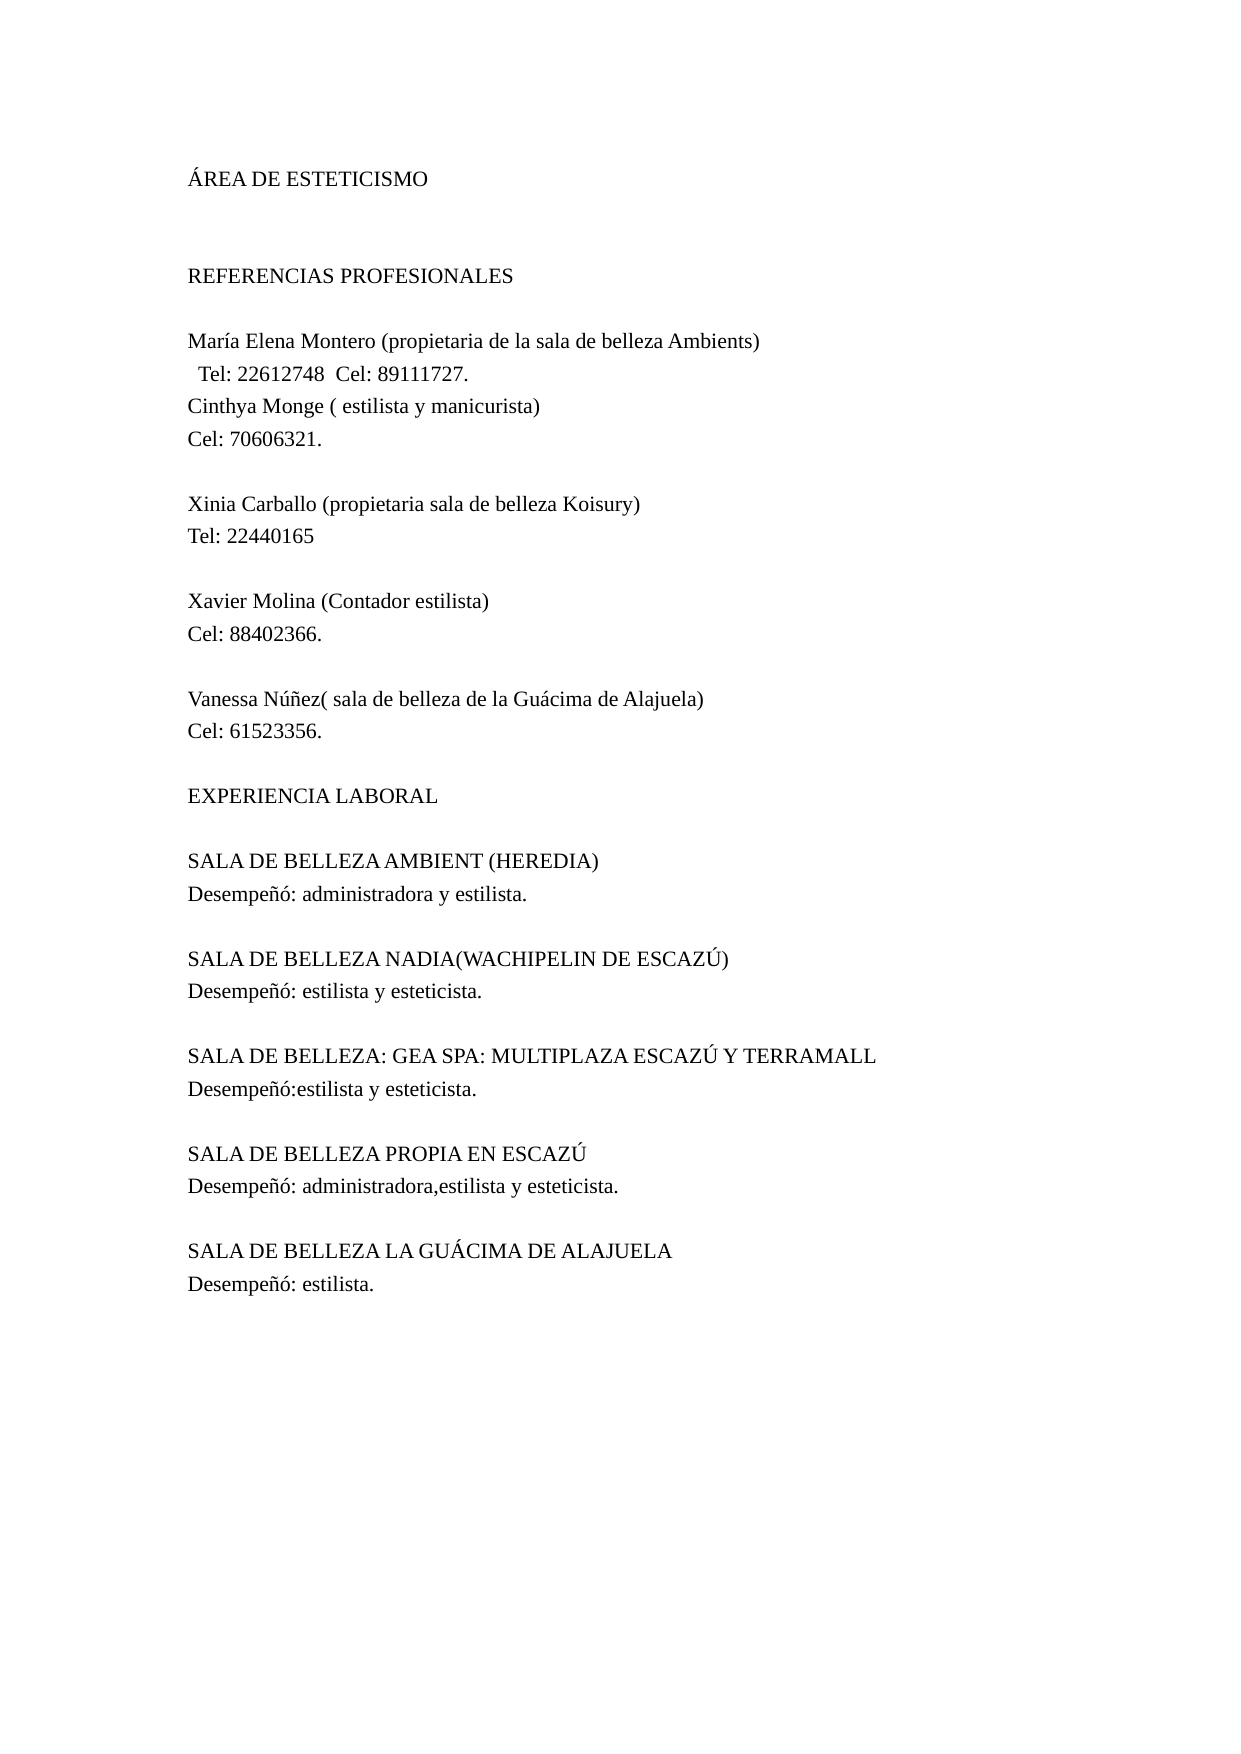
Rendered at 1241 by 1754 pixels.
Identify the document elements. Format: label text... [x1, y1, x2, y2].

text Cinthya Monge ( estilista y manicurista) [187, 389, 1053, 422]
text Tel: 22440165 [187, 519, 1053, 552]
text REFERENCIAS PROFESIONALES [187, 259, 1053, 292]
text Desempeñó:estilista y esteticista. [187, 1072, 1053, 1104]
text Desempeñó: administradora y estilista. [187, 877, 1053, 909]
text SALA DE BELLEZA AMBIENT (HEREDIA) [187, 844, 1053, 877]
text Xavier Molina (Contador estilista) [187, 584, 1053, 617]
text Vanessa Núñez( sala de belleza de la Guácima de Alajuela) [187, 682, 1053, 714]
text Cel: 88402366. [187, 617, 1053, 649]
text María Elena Montero (propietaria de la sala de belleza Ambients) [187, 324, 1053, 357]
text Desempeñó: estilista y esteticista. [187, 974, 1053, 1007]
text SALA DE BELLEZA NADIA(WACHIPELIN DE ESCAZÚ) [187, 942, 1053, 974]
text Desempeñó: administradora,estilista y esteticista. [187, 1169, 1053, 1202]
text Xinia Carballo (propietaria sala de belleza Koisury) [187, 487, 1053, 519]
text SALA DE BELLEZA: GEA SPA: MULTIPLAZA ESCAZÚ Y TERRAMALL [187, 1039, 1053, 1072]
text Cel: 61523356. [187, 714, 1053, 747]
text SALA DE BELLEZA PROPIA EN ESCAZÚ [187, 1137, 1053, 1169]
text SALA DE BELLEZA LA GUÁCIMA DE ALAJUELA [187, 1234, 1053, 1267]
text EXPERIENCIA LABORAL [187, 779, 1053, 812]
text Desempeñó: estilista. [187, 1267, 1053, 1299]
text ÁREA DE ESTETICISMO [187, 162, 1053, 194]
text Tel: 22612748 Cel: 89111727. [187, 357, 1053, 389]
text Cel: 70606321. [187, 422, 1053, 454]
